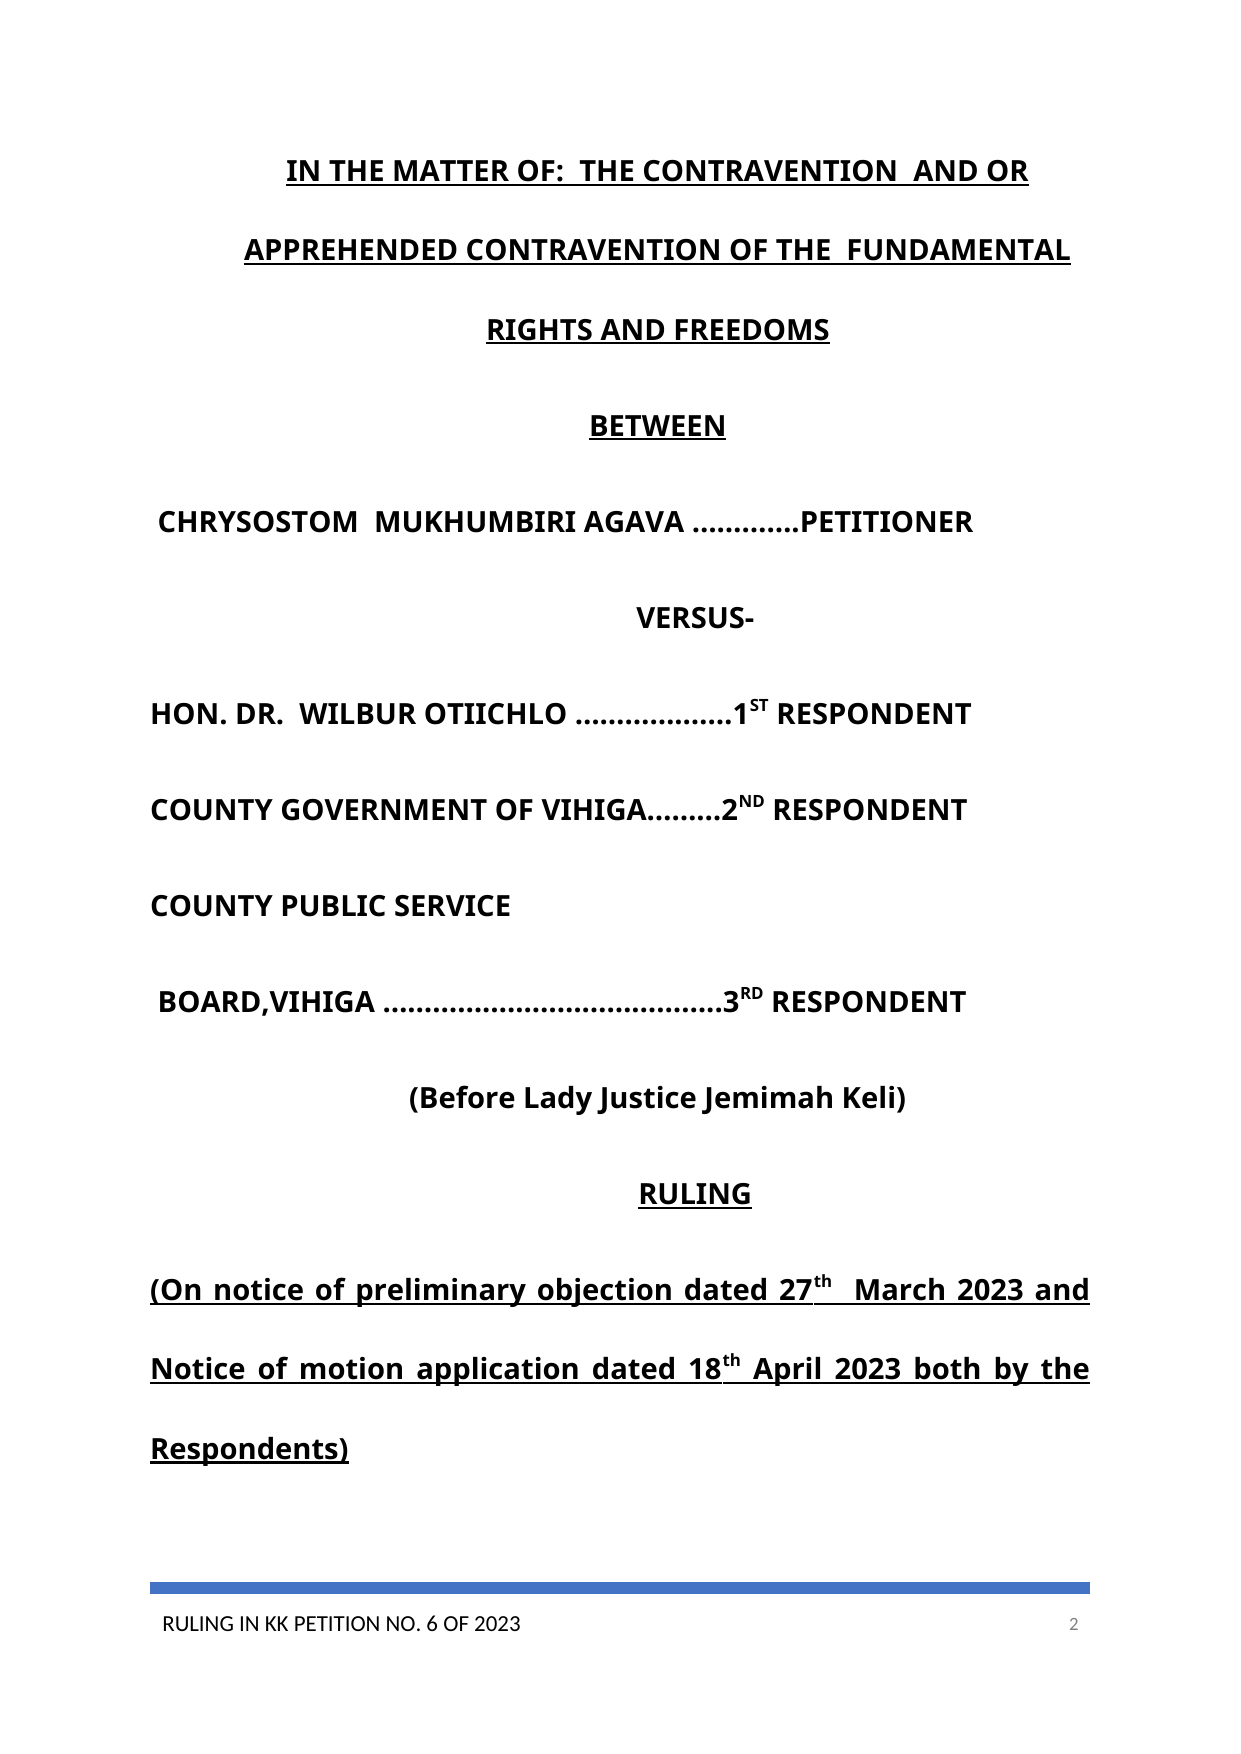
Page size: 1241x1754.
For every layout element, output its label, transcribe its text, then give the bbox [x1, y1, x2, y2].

list RULING [300, 1173, 1090, 1213]
text (On notice of preliminary objection dated 27th March 2023 and Notice of motion application dated 18th April 2023 both by the Respondents) [150, 1304, 1090, 1382]
text (Before Lady Justice Jemimah Keli) [225, 1077, 1090, 1117]
text (On notice of preliminary objection dated 27th March 2023 and Notice of motion application dated 18th April 2023 both by the Respondents) [150, 1269, 1090, 1303]
text IN THE MATTER OF: THE CONTRAVENTION AND OR APPREHENDED CONTRAVENTION OF THE FUNDAMENTAL RIGHTS AND FREEDOMS [225, 150, 1090, 348]
text CHRYSOSTOM MUKHUMBIRI AGAVA ………….PETITIONER [150, 501, 1090, 541]
text BOARD,VIHIGA ……………...…………………..3RD RESPONDENT [150, 981, 1090, 1021]
text (On notice of preliminary objection dated 27th March 2023 and Notice of motion application dated 18th April 2023 both by the Respondents) [150, 1383, 1090, 1468]
text BETWEEN [225, 405, 1090, 444]
list VERSUS- [300, 597, 1090, 637]
text COUNTY PUBLIC SERVICE [150, 885, 1090, 925]
text HON. DR. WILBUR OTIICHLO ………….……1ST RESPONDENT [150, 693, 1090, 733]
text COUNTY GOVERNMENT OF VIHIGA………2ND RESPONDENT [150, 789, 1090, 829]
